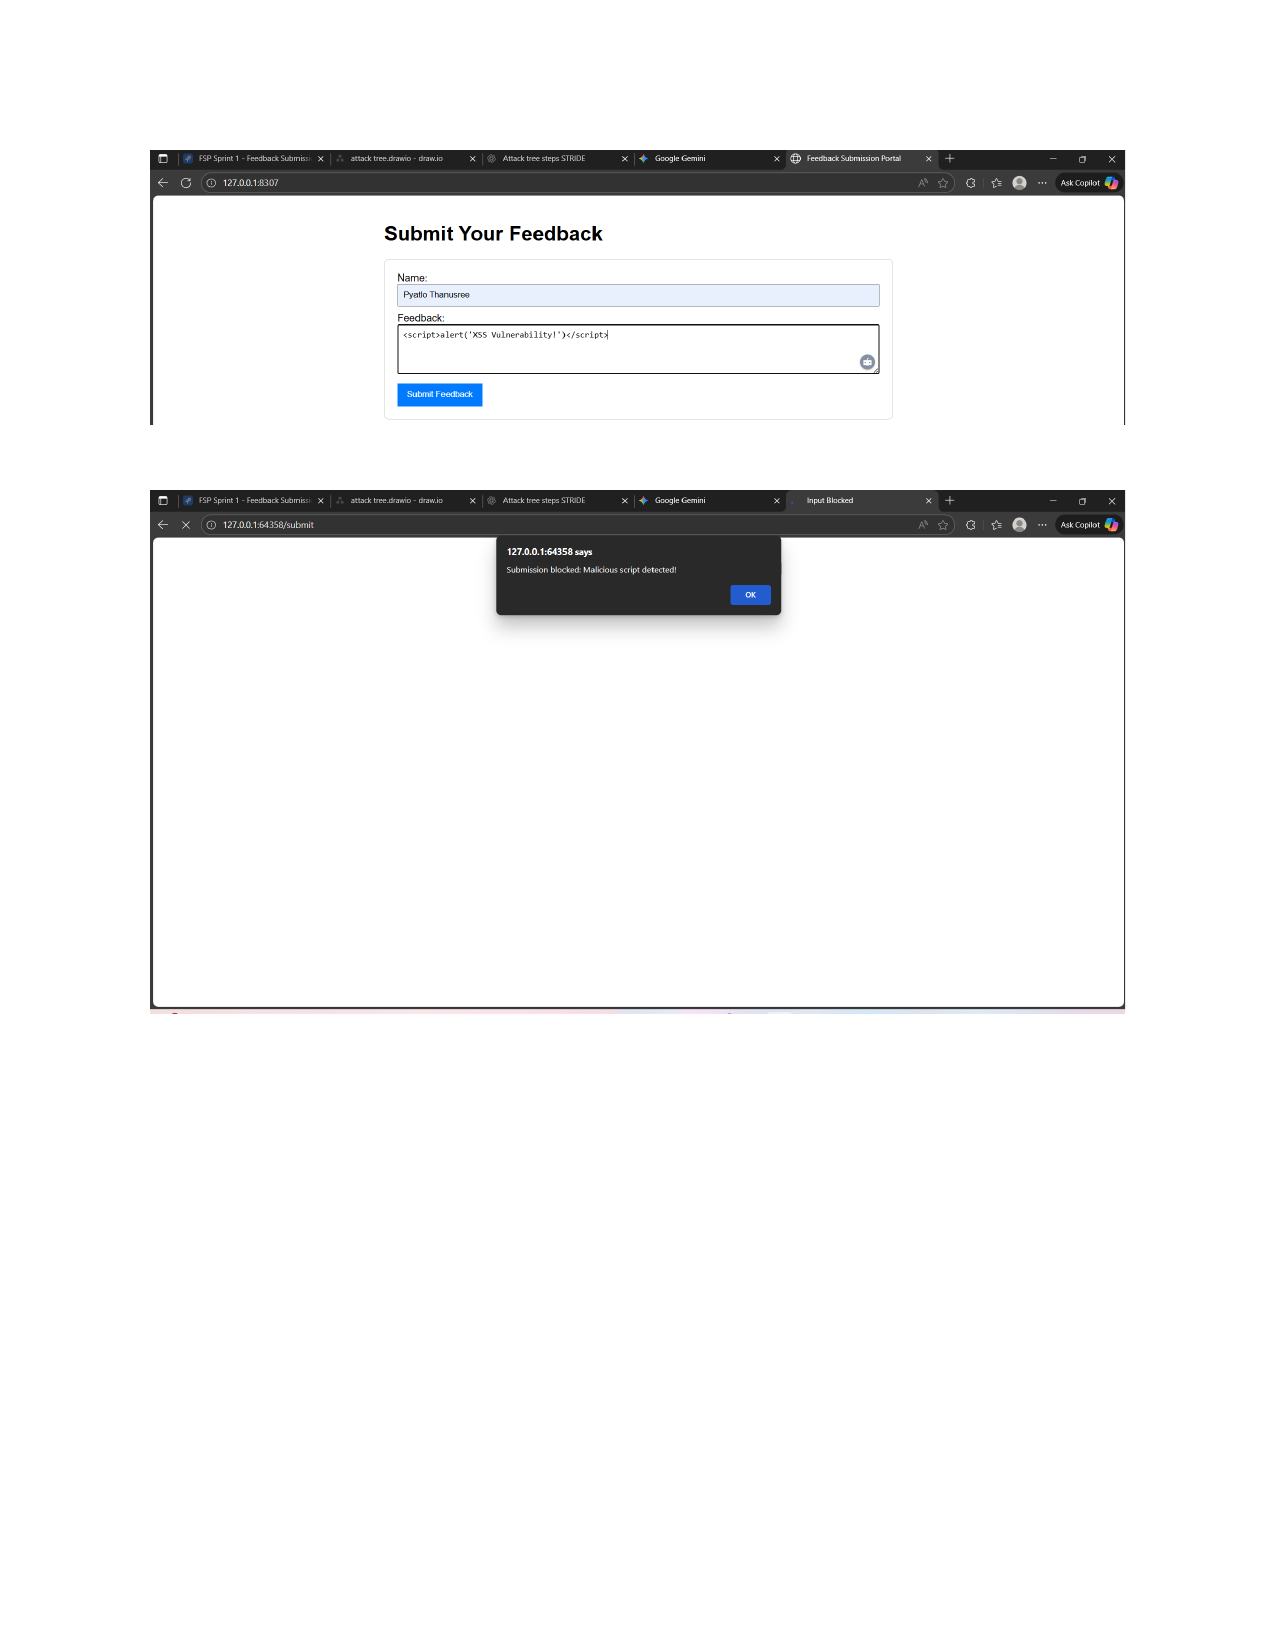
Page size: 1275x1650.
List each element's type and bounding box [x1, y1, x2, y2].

picture [150, 150, 1125, 425]
picture [150, 490, 1125, 1014]
